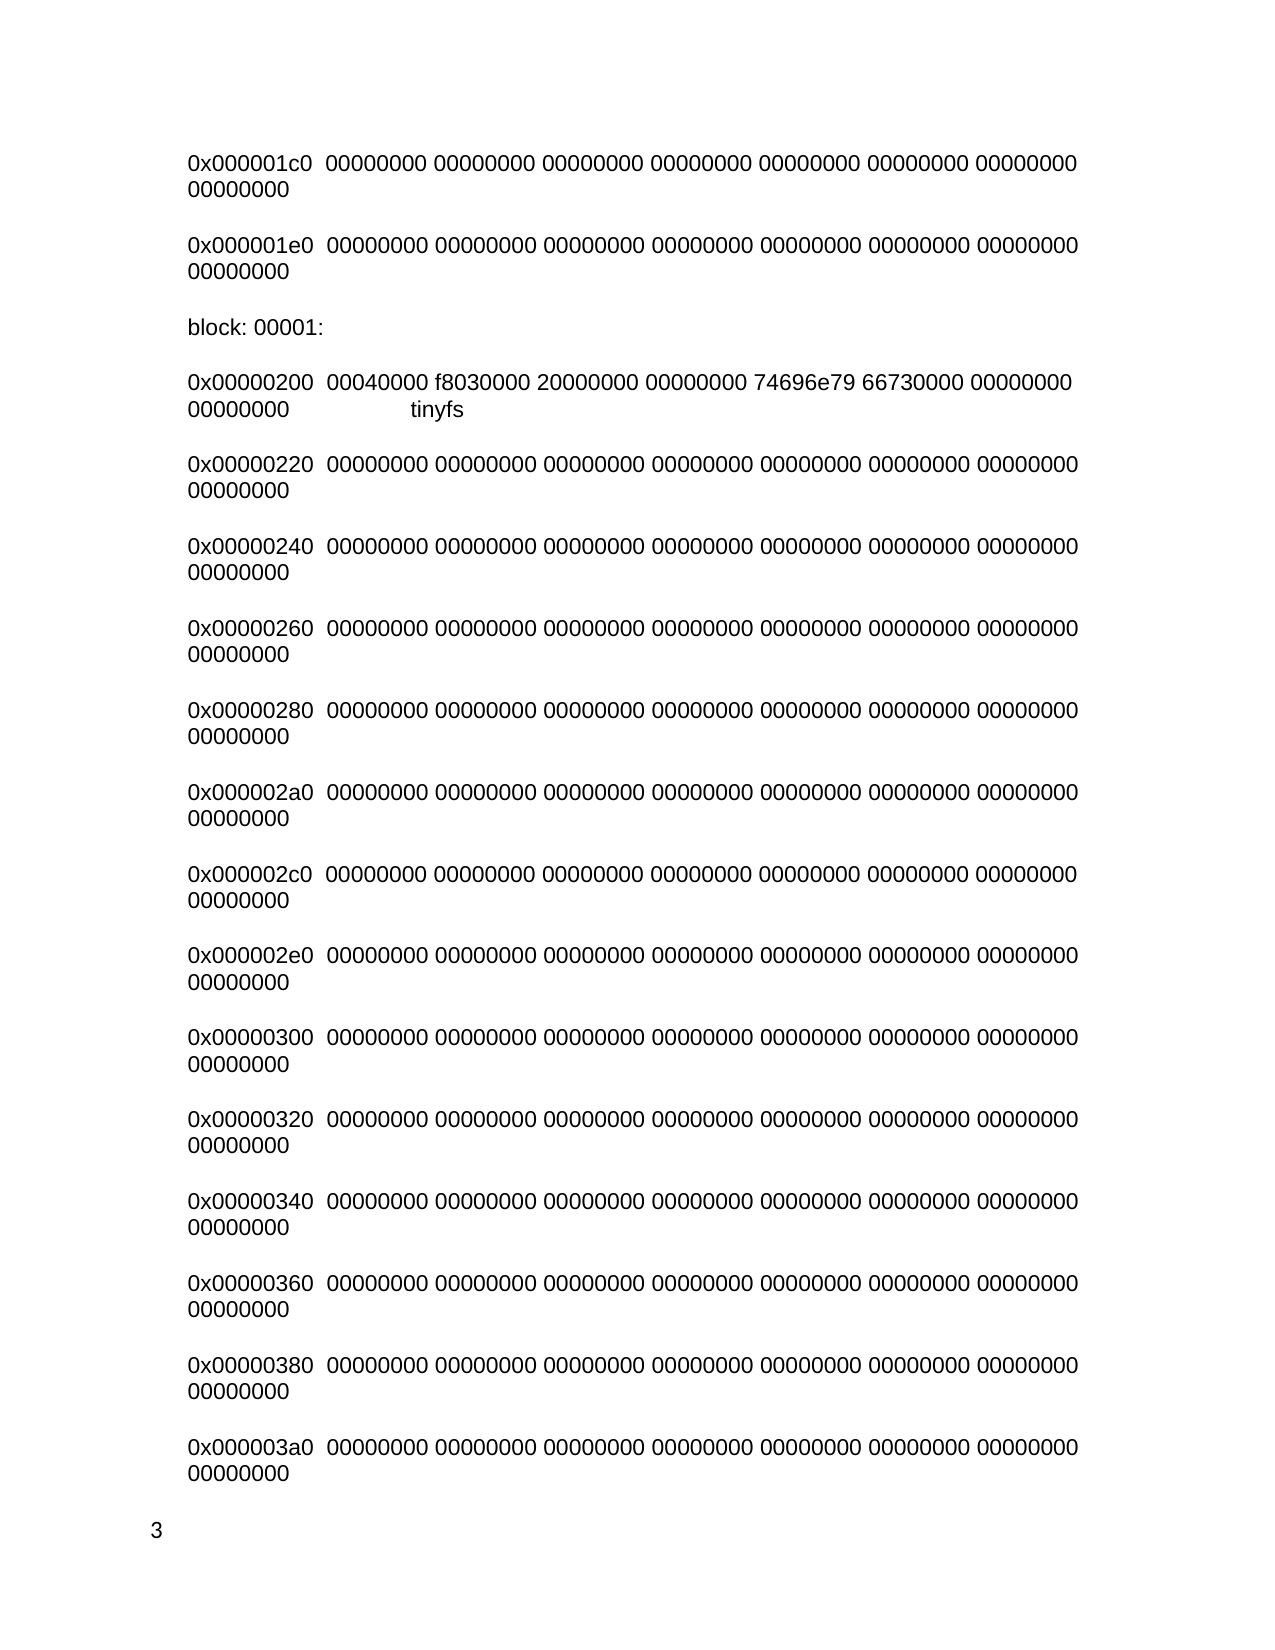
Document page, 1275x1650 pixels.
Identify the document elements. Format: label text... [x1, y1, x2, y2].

text 0x00000300 00000000 00000000 00000000 00000000 00000000 00000000 00000000 00000000 [187, 1024, 1125, 1077]
text 0x000002a0 00000000 00000000 00000000 00000000 00000000 00000000 00000000 00000000 [187, 779, 1125, 831]
text 0x00000340 00000000 00000000 00000000 00000000 00000000 00000000 00000000 00000000 [187, 1188, 1125, 1241]
text 0x000001e0 00000000 00000000 00000000 00000000 00000000 00000000 00000000 00000000 [187, 232, 1125, 284]
text 0x000003a0 00000000 00000000 00000000 00000000 00000000 00000000 00000000 00000000 [187, 1434, 1125, 1486]
text 0x00000320 00000000 00000000 00000000 00000000 00000000 00000000 00000000 00000000 [187, 1106, 1125, 1159]
text block: 00001: [187, 314, 1125, 340]
text 0x00000260 00000000 00000000 00000000 00000000 00000000 00000000 00000000 00000000 [187, 615, 1125, 668]
text 0x00000360 00000000 00000000 00000000 00000000 00000000 00000000 00000000 00000000 [187, 1270, 1125, 1323]
text 0x00000280 00000000 00000000 00000000 00000000 00000000 00000000 00000000 00000000 [187, 697, 1125, 749]
text 0x00000240 00000000 00000000 00000000 00000000 00000000 00000000 00000000 00000000 [187, 533, 1125, 586]
text 0x000002c0 00000000 00000000 00000000 00000000 00000000 00000000 00000000 00000000 [187, 861, 1125, 913]
text 0x00000200 00040000 f8030000 20000000 00000000 74696e79 66730000 00000000 00000000 tinyfs [187, 369, 1125, 422]
text 0x00000380 00000000 00000000 00000000 00000000 00000000 00000000 00000000 00000000 [187, 1352, 1125, 1404]
text 0x00000220 00000000 00000000 00000000 00000000 00000000 00000000 00000000 00000000 [187, 451, 1125, 504]
text 0x000001c0 00000000 00000000 00000000 00000000 00000000 00000000 00000000 00000000 [187, 150, 1125, 203]
text 0x000002e0 00000000 00000000 00000000 00000000 00000000 00000000 00000000 00000000 [187, 942, 1125, 995]
